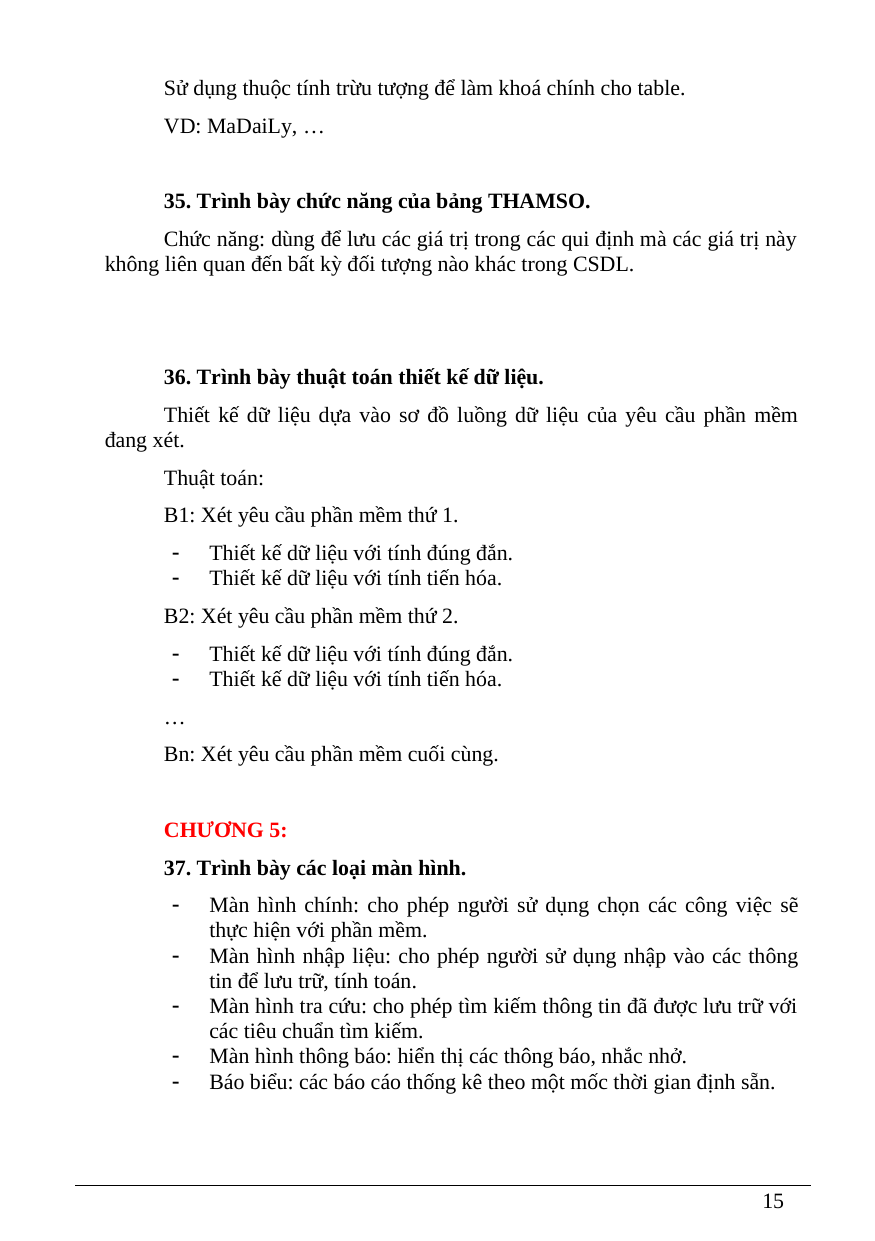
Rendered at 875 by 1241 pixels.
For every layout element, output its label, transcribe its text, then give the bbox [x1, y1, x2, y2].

text Thuật toán: [104, 465, 799, 490]
text Thiết kế dữ liệu với tính đúng đắn. [172, 641, 799, 666]
text Chức năng: dùng để lưu các giá trị trong các qui định mà các giá trị này không liên quan đến bất kỳ đối tượng nào khác trong CSDL. [104, 226, 799, 276]
text Thiết kế dữ liệu với tính đúng đắn. [172, 540, 799, 565]
text 35. Trình bày chức năng của bảng THAMSO. [104, 188, 799, 213]
text Màn hình chính: cho phép người sử dụng chọn các công việc sẽ thực hiện với phần mềm. [172, 892, 799, 943]
text Màn hình thông báo: hiển thị các thông báo, nhắc nhở. [172, 1043, 799, 1069]
text VD: MaDaiLy, … [104, 113, 799, 138]
text Sử dụng thuộc tính trừu tượng để làm khoá chính cho table. [104, 75, 799, 100]
text Thiết kế dữ liệu với tính tiến hóa. [172, 565, 799, 591]
text 36. Trình bày thuật toán thiết kế dữ liệu. [104, 364, 799, 389]
text … [104, 704, 799, 729]
text Thiết kế dữ liệu dựa vào sơ đồ luồng dữ liệu của yêu cầu phần mềm đang xét. [104, 402, 799, 452]
text Báo biểu: các báo cáo thống kê theo một mốc thời gian định sẵn. [172, 1069, 799, 1094]
text 37. Trình bày các loại màn hình. [104, 854, 799, 880]
text Thiết kế dữ liệu với tính tiến hóa. [172, 666, 799, 691]
text Màn hình nhập liệu: cho phép người sử dụng nhập vào các thông tin để lưu trữ, tính toán. [172, 943, 799, 993]
text CHƯƠNG 5: [104, 817, 799, 842]
text Bn: Xét yêu cầu phần mềm cuối cùng. [104, 741, 799, 767]
text Màn hình tra cứu: cho phép tìm kiếm thông tin đã được lưu trữ với các tiêu chuẩn tìm kiếm. [172, 993, 799, 1043]
text B2: Xét yêu cầu phần mềm thứ 2. [104, 603, 799, 628]
text B1: Xét yêu cầu phần mềm thứ 1. [104, 502, 799, 528]
